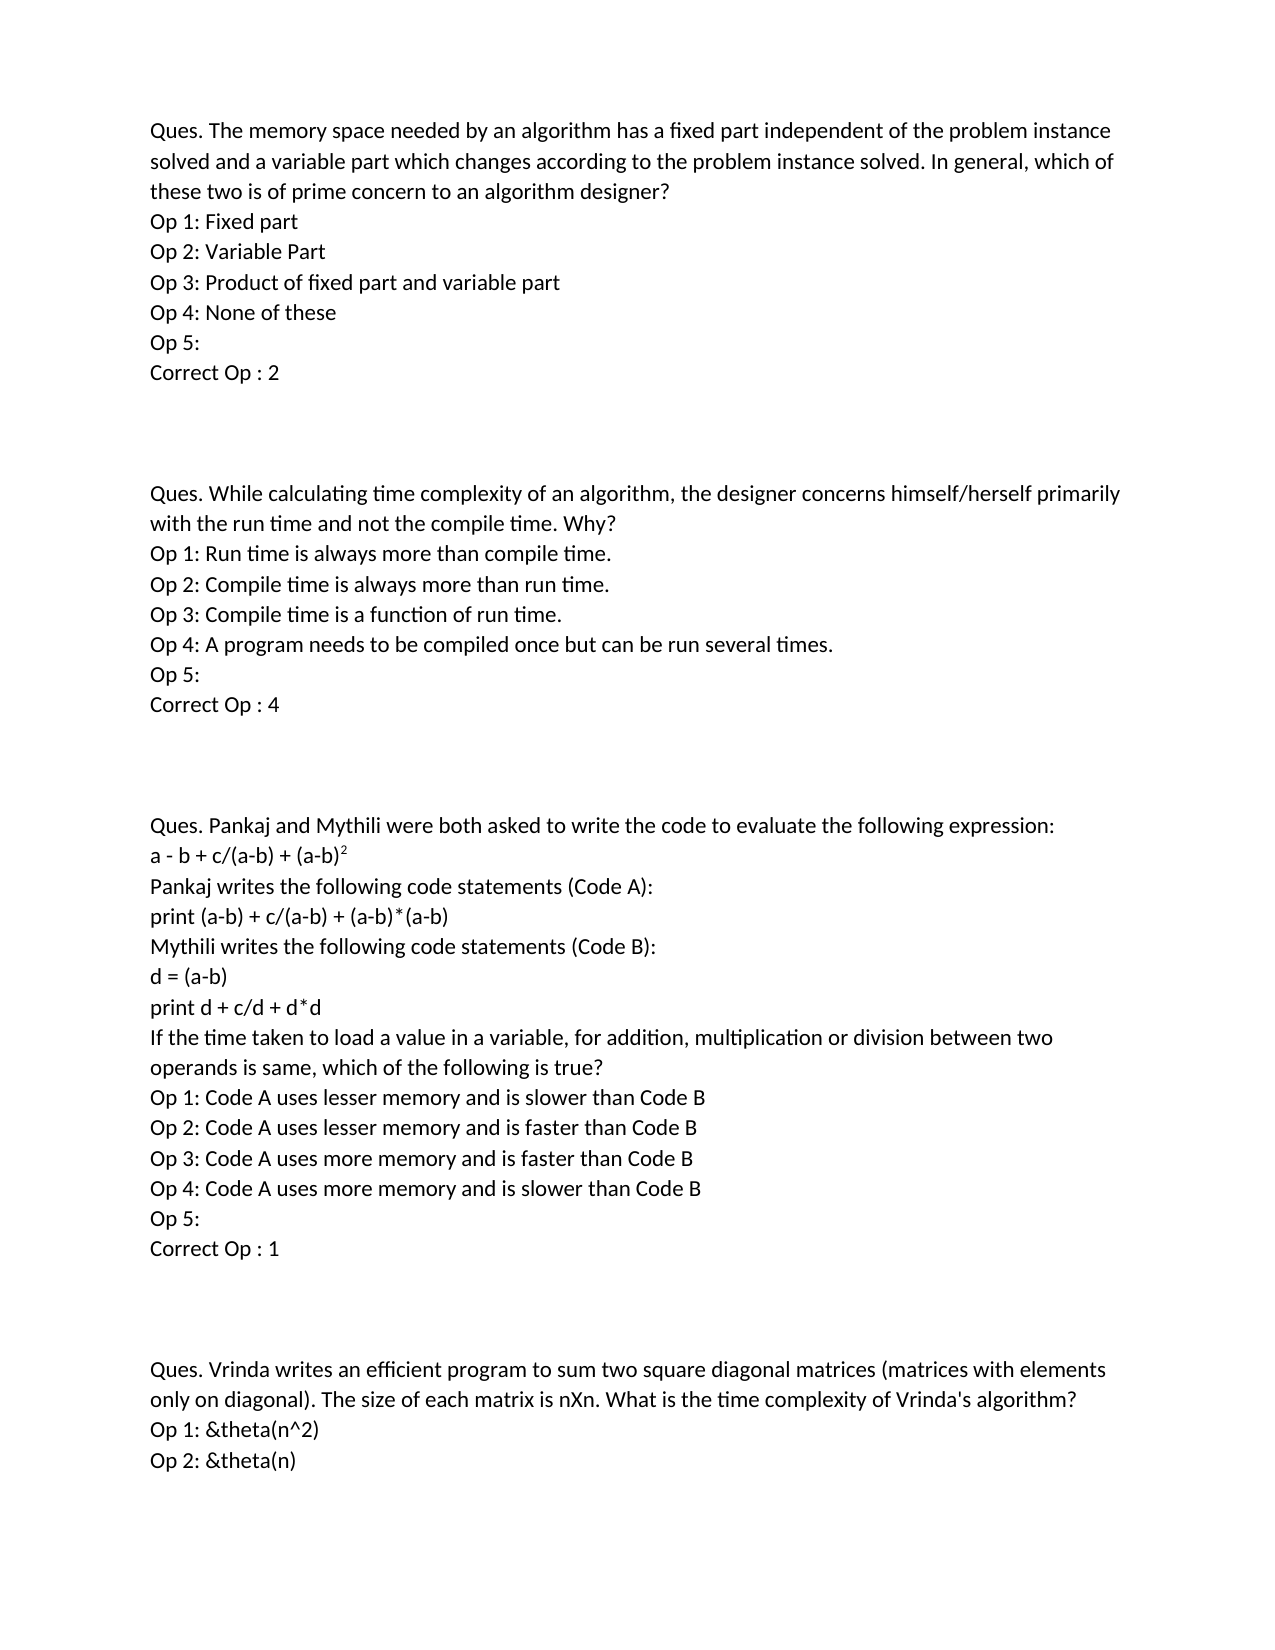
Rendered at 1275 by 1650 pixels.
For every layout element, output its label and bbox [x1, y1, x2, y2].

text [150, 56, 1125, 1474]
